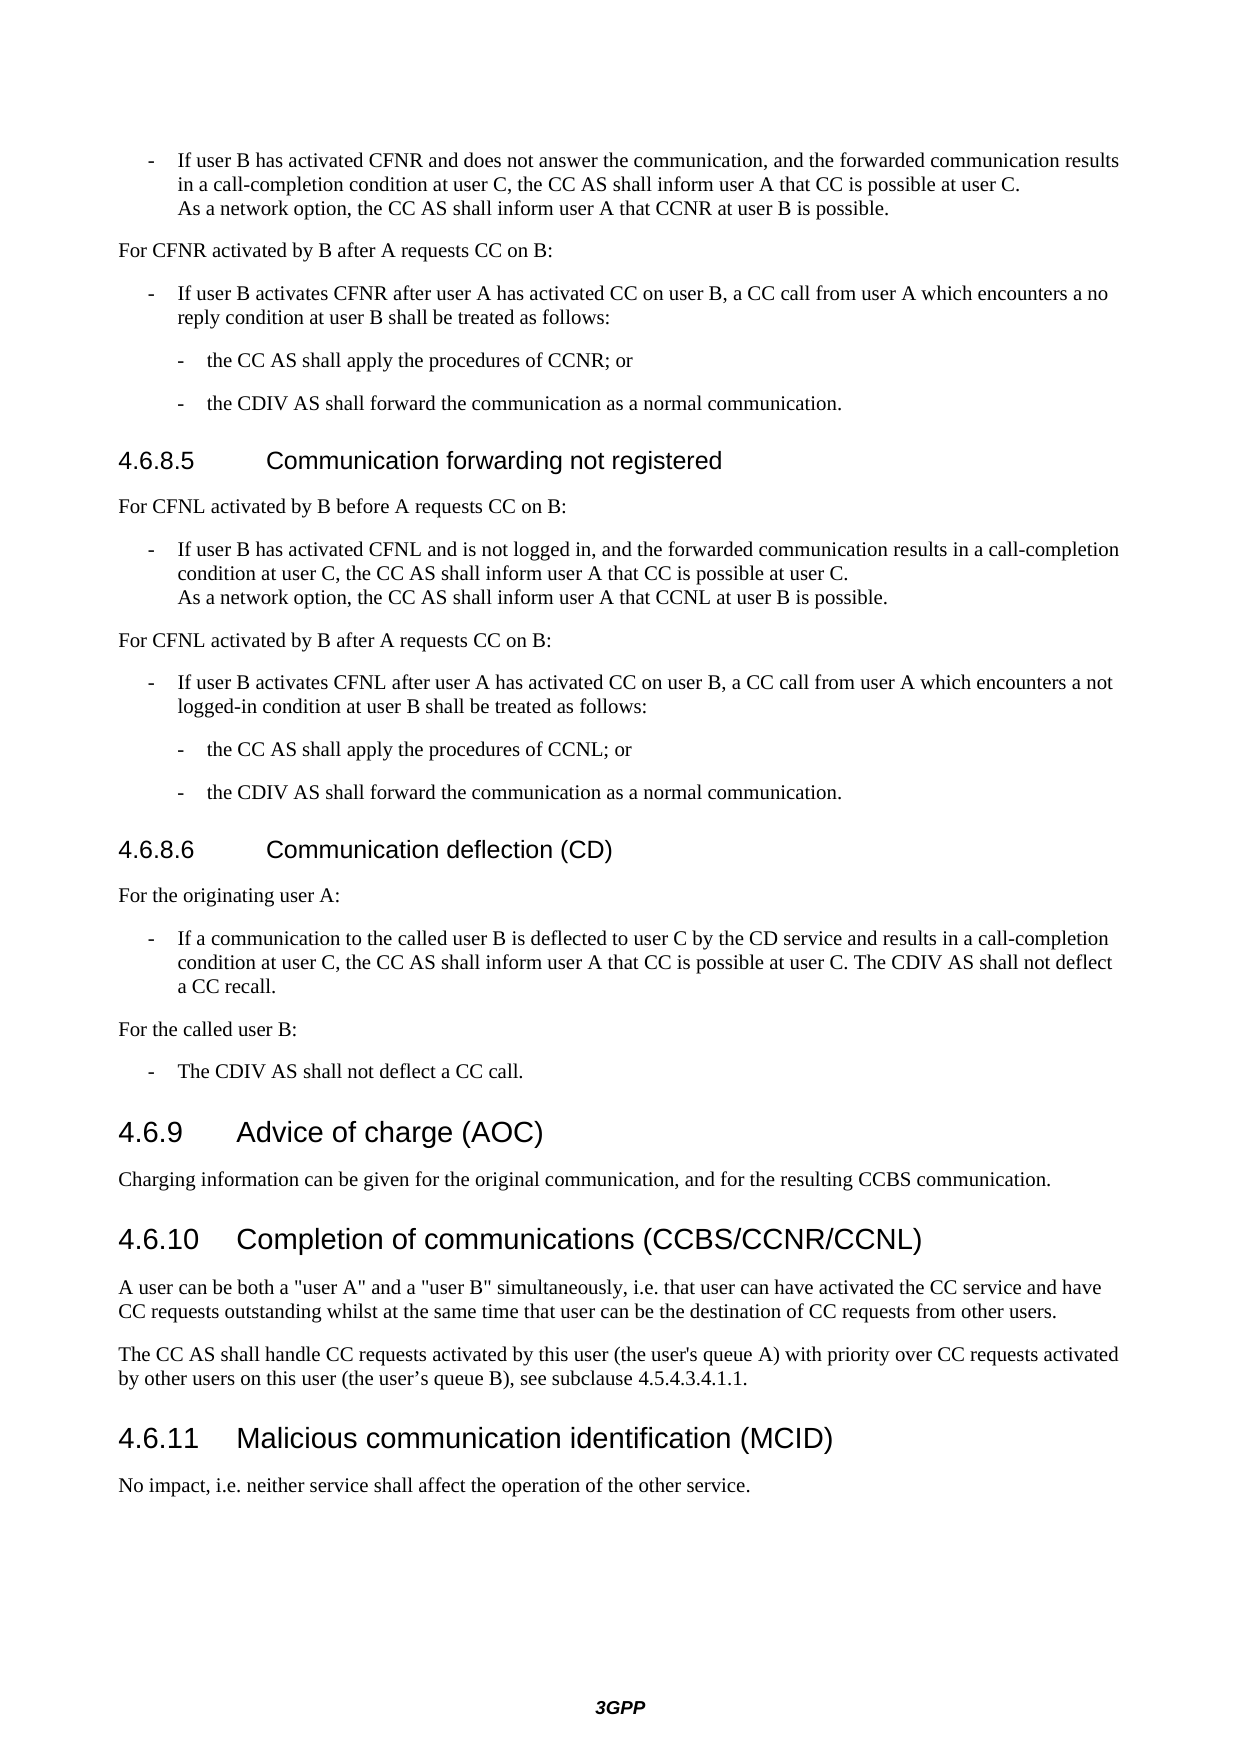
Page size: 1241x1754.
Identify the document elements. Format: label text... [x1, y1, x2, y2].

text - If user B activates CFNL after user A has activated CC on user B, a CC call from user A which encounters a not logged-in condition at user B shall be treated as follows: [148, 670, 1122, 718]
subtitle 4.6.8.5 Communication forwarding not registered [118, 446, 1122, 475]
text For the originating user A: [118, 883, 1122, 907]
text - If a communication to the called user B is deflected to user C by the CD service and results in a call-completion condition at user C, the CC AS shall inform user A that CC is possible at user C. The CDIV AS shall not deflect a CC recall. [148, 926, 1122, 998]
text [118, 1473, 1122, 1497]
subtitle 4.6.9 Advice of charge (AOC) [118, 1115, 1122, 1148]
subtitle 4.6.10 Completion of communications (CCBS/CCNR/CCNL) [118, 1222, 1122, 1256]
text For CFNR activated by B after A requests CC on B: [118, 238, 1122, 262]
text - If user B has activated CFNR and does not answer the communication, and the forwarded communication results in a call-completion condition at user C, the CC AS shall inform user A that CC is possible at user C. As a network option, the CC AS shall inform user A that CCNR at user B is possible. [148, 147, 1122, 220]
text - the CC AS shall apply the procedures of CCNR; or [177, 348, 1122, 372]
text - If user B has activated CFNL and is not logged in, and the forwarded communication results in a call-completion condition at user C, the CC AS shall inform user A that CC is possible at user C. As a network option, the CC AS shall inform user A that CCNL at user B is possible. [148, 537, 1122, 609]
text - If user B activates CFNR after user A has activated CC on user B, a CC call from user A which encounters a no reply condition at user B shall be treated as follows: [148, 281, 1122, 329]
text - the CDIV AS shall forward the communication as a normal communication. [177, 391, 1122, 415]
text For the called user B: [118, 1017, 1122, 1041]
text A user can be both a "user A" and a "user B" simultaneously, i.e. that user can have activated the CC service and have CC requests outstanding whilst at the same time that user can be the destination of CC requests from other users. [118, 1274, 1122, 1323]
text For CFNL activated by B before A requests CC on B: [118, 494, 1122, 518]
text Charging information can be given for the original communication, and for the resulting CCBS communication. [118, 1167, 1122, 1191]
subtitle 4.6.11 Malicious communication identification (MCID) [118, 1421, 1122, 1454]
text The CC AS shall handle CC requests activated by this user (the user's queue A) with priority over CC requests activated by other users on this user (the user’s queue B), see subclause 4.5.4.3.4.1.1. [118, 1341, 1122, 1389]
subtitle 4.6.8.6 Communication deflection (CD) [118, 835, 1122, 864]
text - the CDIV AS shall forward the communication as a normal communication. [177, 780, 1122, 804]
text For CFNL activated by B after A requests CC on B: [118, 627, 1122, 652]
text - The CDIV AS shall not deflect a CC call. [148, 1059, 1122, 1083]
text - the CC AS shall apply the procedures of CCNL; or [177, 737, 1122, 761]
